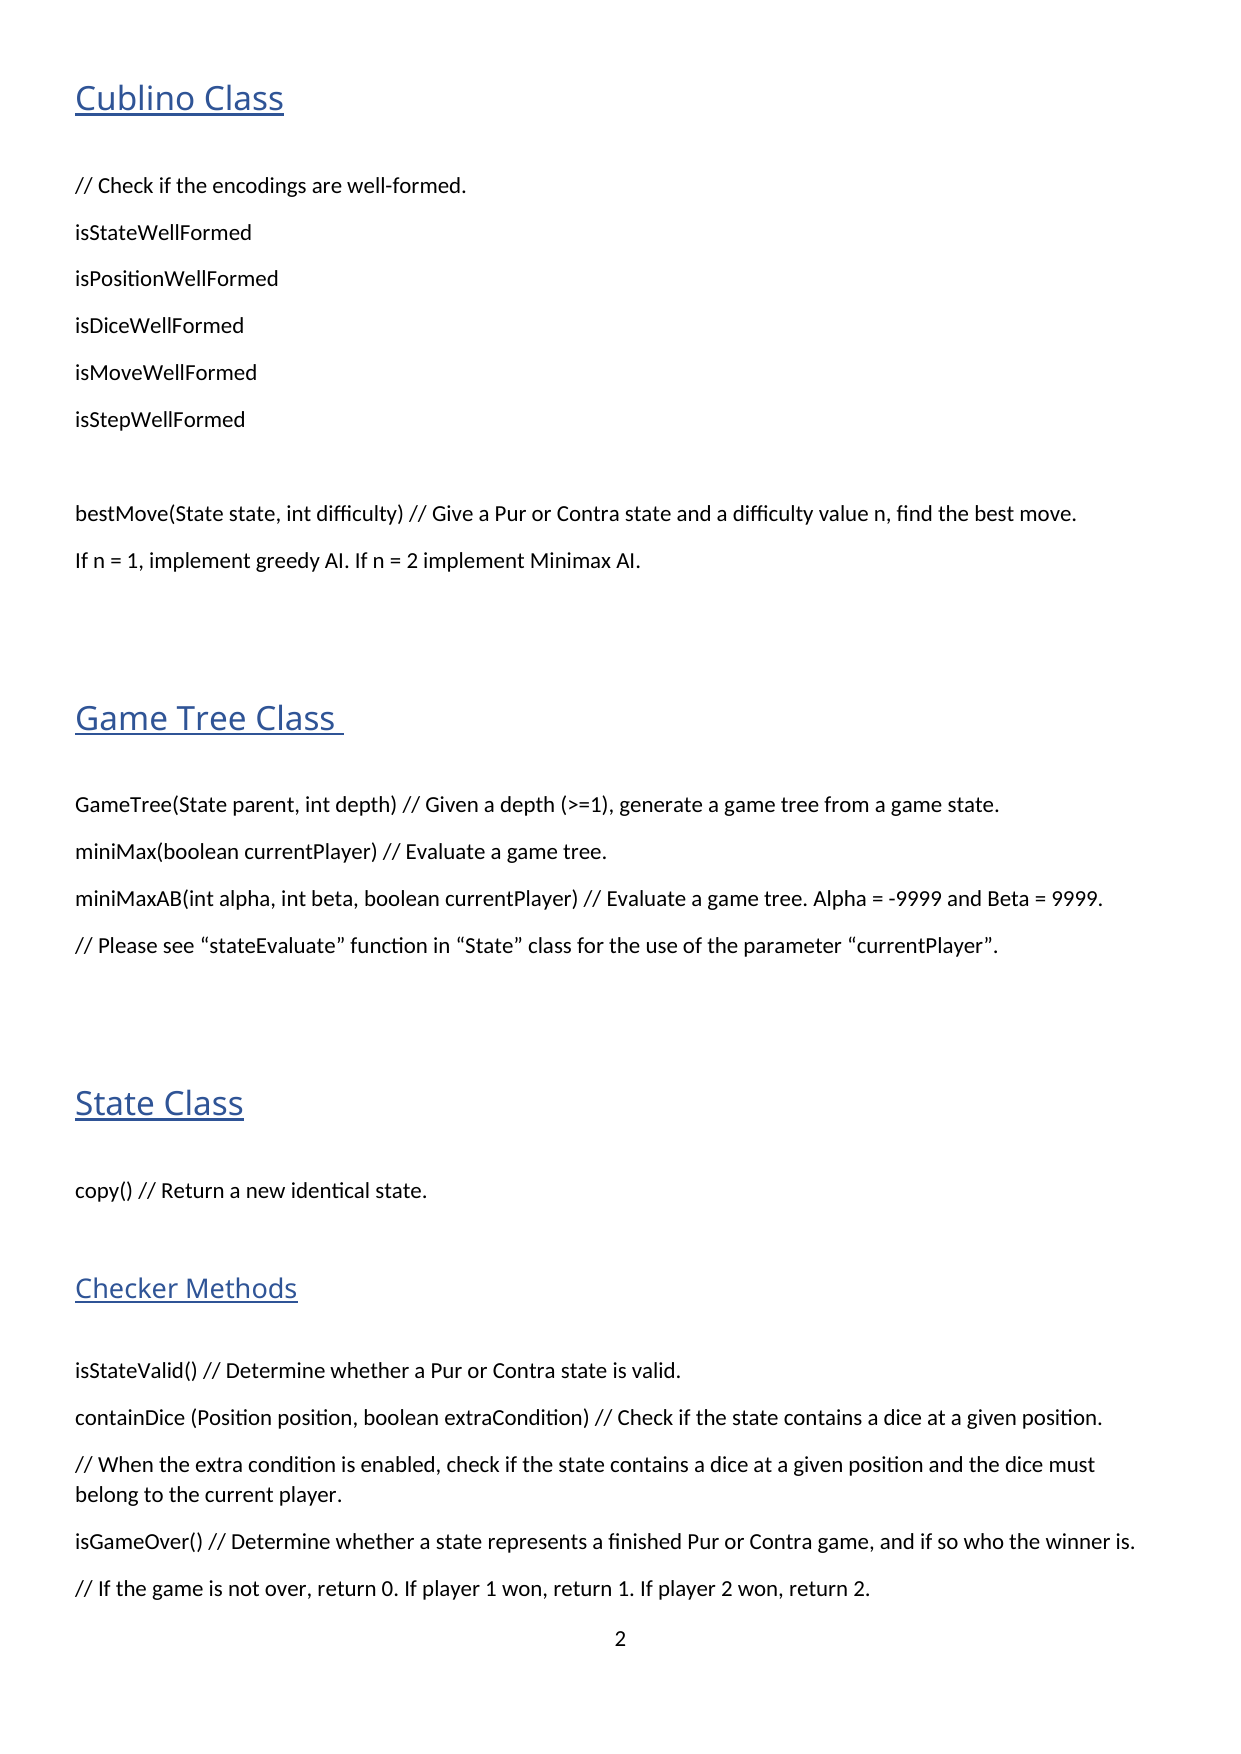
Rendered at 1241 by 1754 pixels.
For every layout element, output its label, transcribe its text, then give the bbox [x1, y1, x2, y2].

subtitle Cublino Class [75, 75, 1165, 120]
text isStepWellFormed [75, 405, 1165, 433]
text isStateWellFormed [75, 218, 1165, 246]
text // Check if the encodings are well-formed. [75, 171, 1165, 199]
text isPositionWellFormed [75, 264, 1165, 293]
text isMoveWellFormed [75, 358, 1165, 386]
text // When the extra condition is enabled, check if the state contains a dice at a given position and the dice must belong to the current player. [75, 1450, 1165, 1508]
text containDice (Position position, boolean extraCondition) // Check if the state contains a dice at a given position. [75, 1403, 1165, 1431]
subtitle State Class [75, 1080, 1165, 1126]
subtitle Checker Methods [75, 1270, 1165, 1307]
text If n = 1, implement greedy AI. If n = 2 implement Minimax AI. [75, 546, 1165, 574]
text // Please see “stateEvaluate” function in “State” class for the use of the parameter “currentPlayer”. [75, 931, 1165, 959]
text isDiceWellFormed [75, 311, 1165, 339]
text copy() // Return a new identical state. [75, 1176, 1165, 1204]
text bestMove(State state, int difficulty) // Give a Pur or Contra state and a difficulty value n, find the best move. [75, 499, 1165, 527]
subtitle Game Tree Class [75, 695, 1165, 740]
text isStateValid() // Determine whether a Pur or Contra state is valid. [75, 1356, 1165, 1384]
text GameTree(State parent, int depth) // Given a depth (>=1), generate a game tree from a game state. [75, 791, 1165, 819]
text isGameOver() // Determine whether a state represents a finished Pur or Contra game, and if so who the winner is. [75, 1527, 1165, 1555]
text // If the game is not over, return 0. If player 1 won, return 1. If player 2 won, return 2. [75, 1574, 1165, 1602]
text miniMax(boolean currentPlayer) // Evaluate a game tree. [75, 837, 1165, 866]
text miniMaxAB(int alpha, int beta, boolean currentPlayer) // Evaluate a game tree. Alpha = -9999 and Beta = 9999. [75, 884, 1165, 912]
